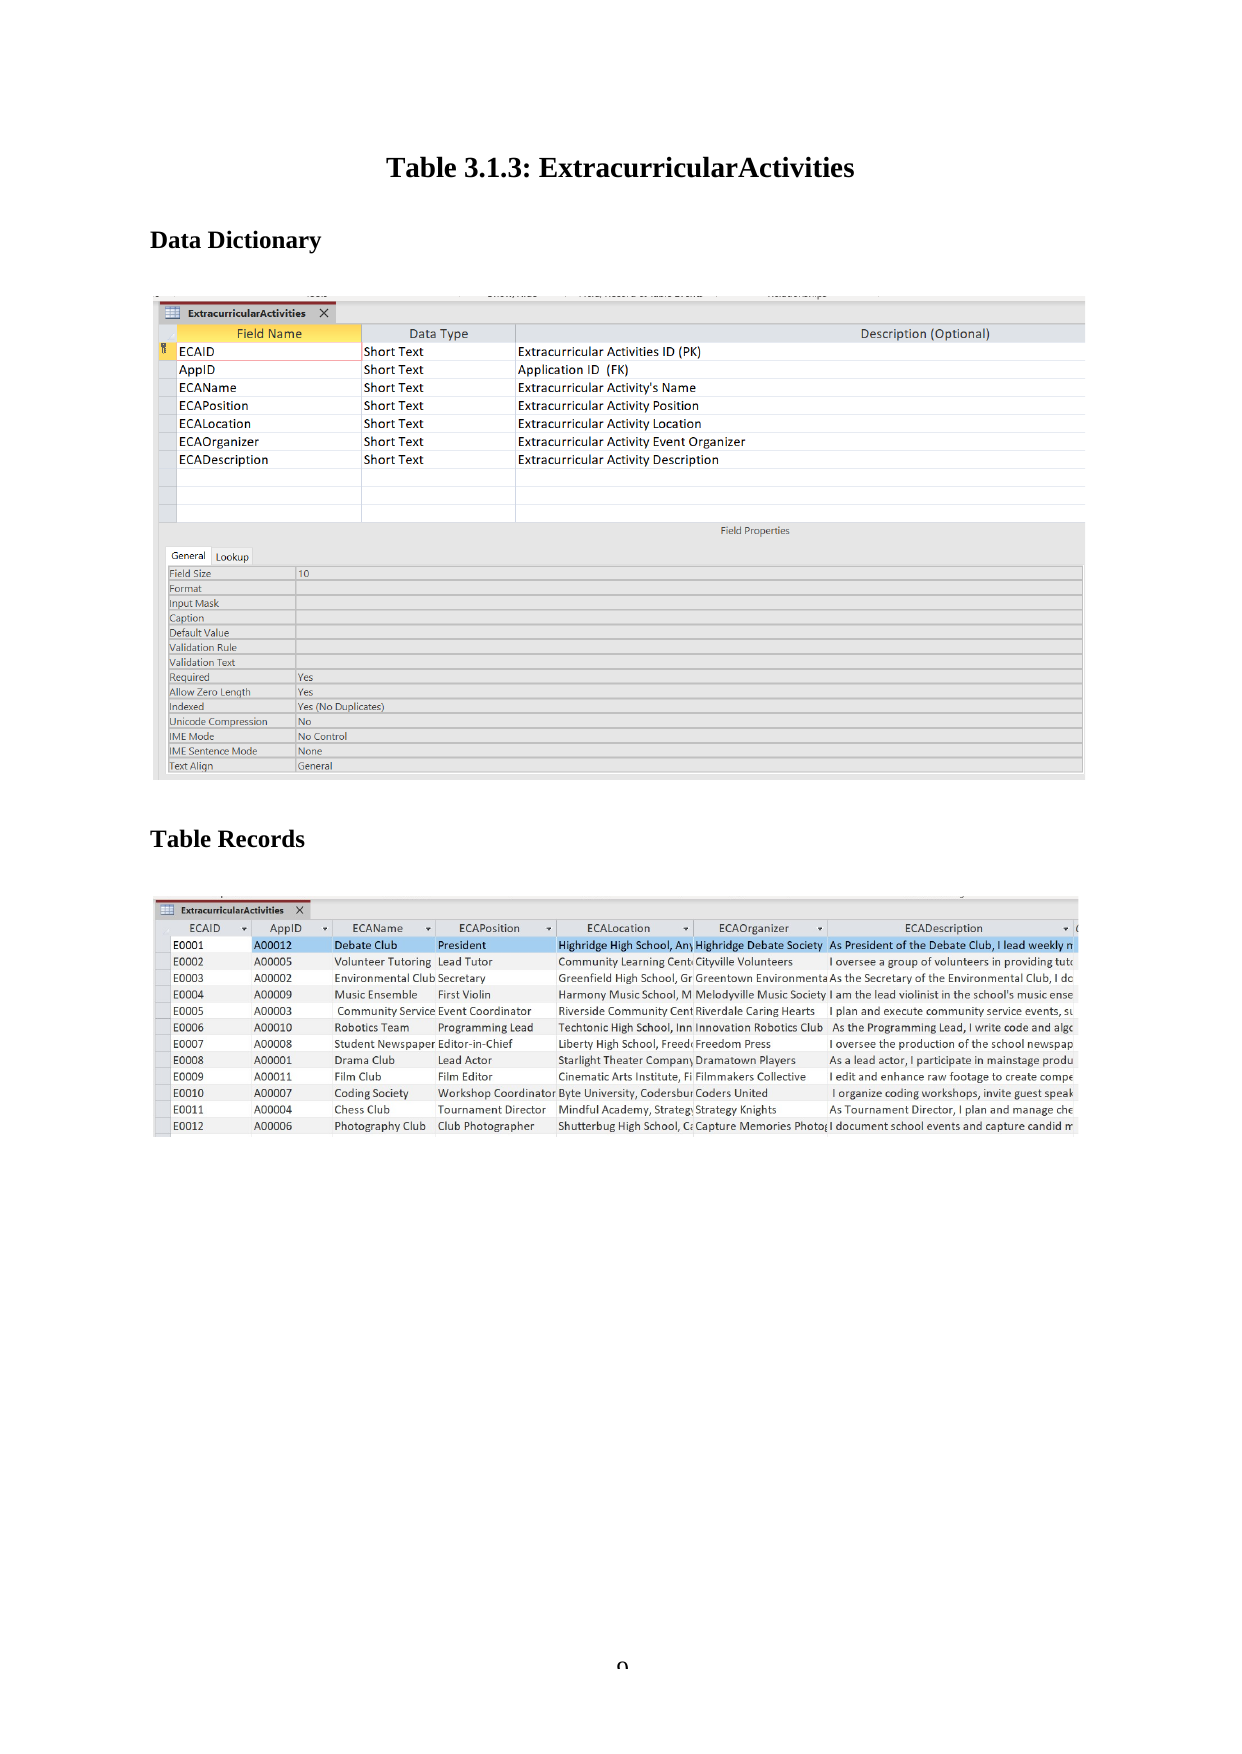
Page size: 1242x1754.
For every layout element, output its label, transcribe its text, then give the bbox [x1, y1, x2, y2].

subtitle Data Dictionary [150, 225, 1150, 254]
subtitle Table 3.1.3: ExtracurricularActivities [319, 150, 921, 183]
text Table Records [150, 824, 1150, 853]
picture [153, 896, 1079, 1137]
picture [153, 296, 1086, 780]
